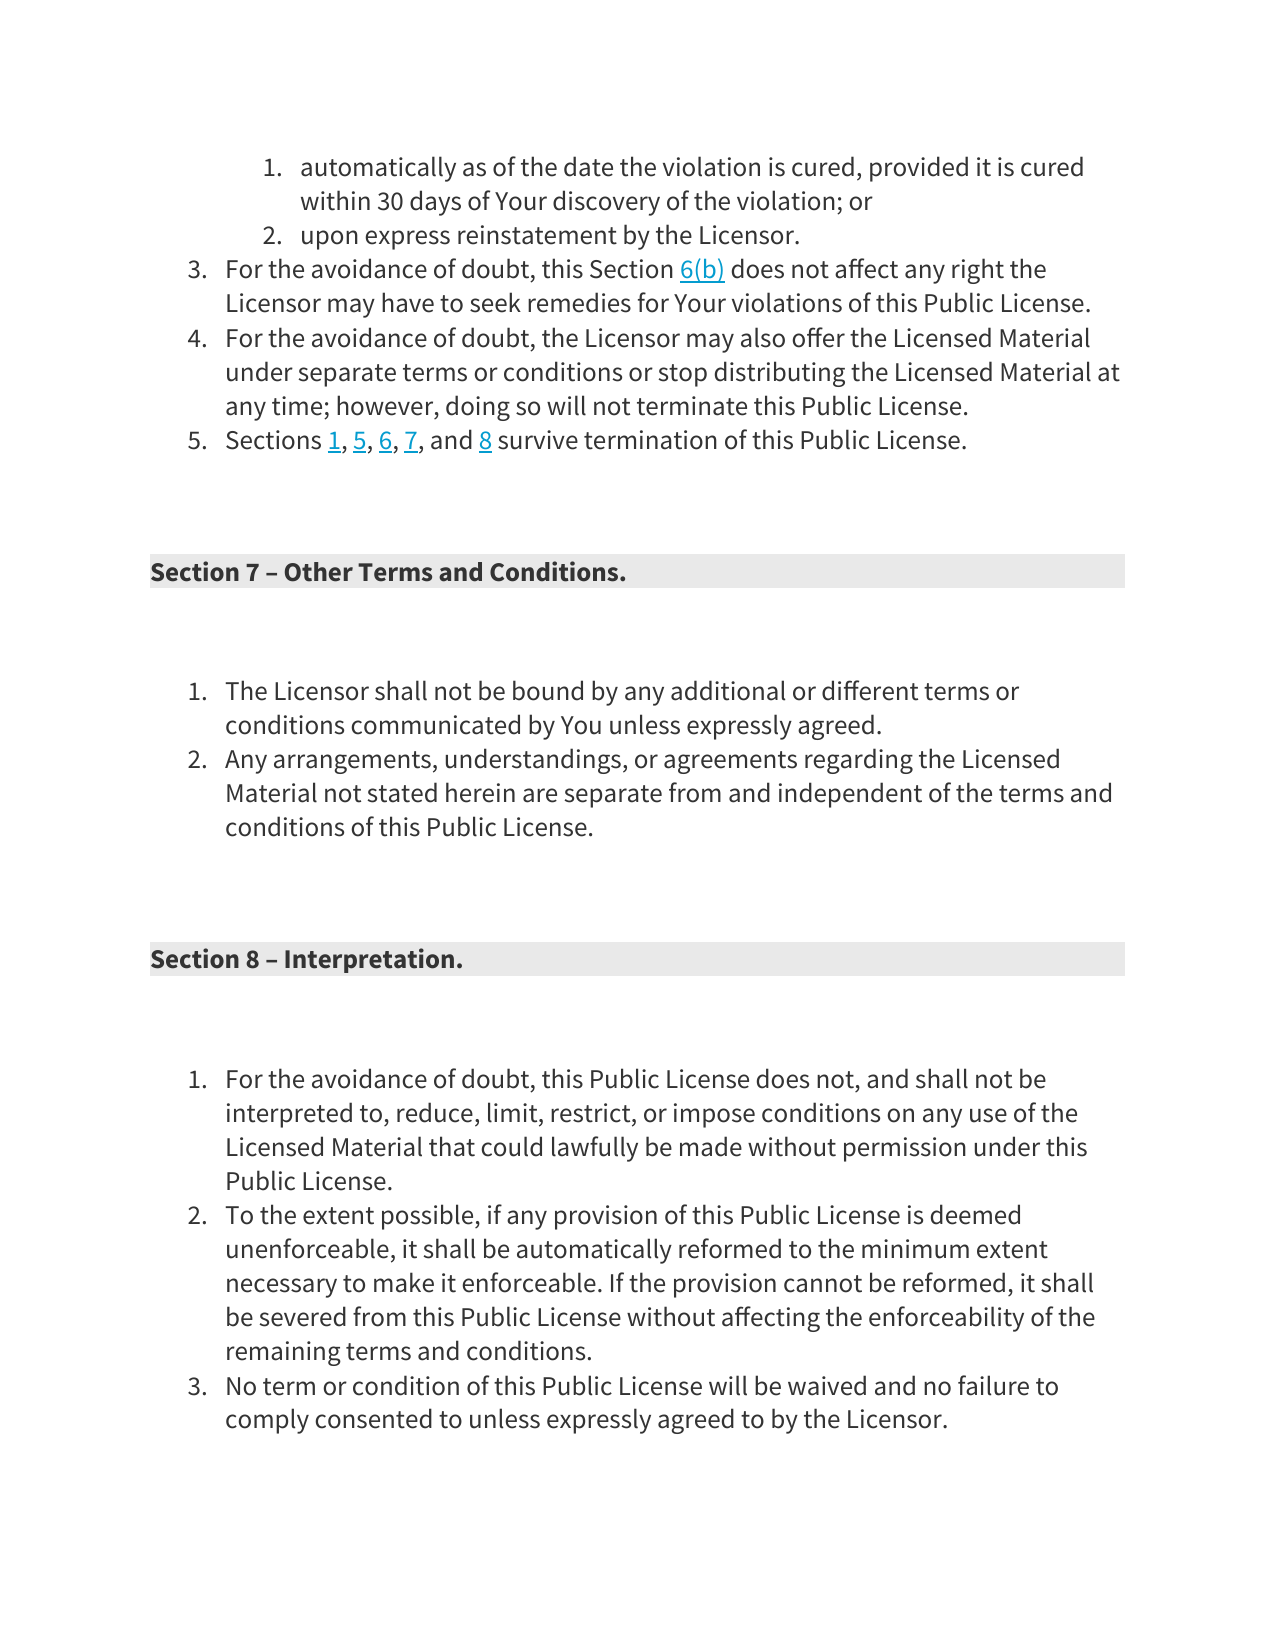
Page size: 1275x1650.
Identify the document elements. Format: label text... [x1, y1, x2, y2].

list upon express reinstatement by the Licensor. [262, 218, 1125, 252]
list For the avoidance of doubt, this Public License does not, and shall not be interpreted to, reduce, limit, restrict, or impose conditions on any use of the Licensed Material that could lawfully be made without permission under this Public License. [187, 1062, 1125, 1198]
list The Licensor shall not be bound by any additional or different terms or conditions communicated by You unless expressly agreed. [187, 674, 1125, 742]
list automatically as of the date the violation is cured, provided it is cured within 30 days of Your discovery of the violation; or [262, 150, 1125, 218]
list To the extent possible, if any provision of this Public License is deemed unenforceable, it shall be automatically reformed to the minimum extent necessary to make it enforceable. If the provision cannot be reformed, it shall be severed from this Public License without affecting the enforceability of the remaining terms and conditions. [187, 1198, 1125, 1368]
list For the avoidance of doubt, this Section 6(b) does not affect any right the Licensor may have to seek remedies for Your violations of this Public License. [187, 252, 1125, 320]
list For the avoidance of doubt, the Licensor may also offer the Licensed Material under separate terms or conditions or stop distributing the Licensed Material at any time; however, doing so will not terminate this Public License. [187, 320, 1125, 422]
text Section 8 – Interpretation. [150, 942, 1125, 976]
text Section 7 – Other Terms and Conditions. [150, 554, 1125, 588]
list No term or condition of this Public License will be waived and no failure to comply consented to unless expressly agreed to by the Licensor. [187, 1368, 1125, 1436]
list Any arrangements, understandings, or agreements regarding the Licensed Material not stated herein are separate from and independent of the terms and conditions of this Public License. [187, 742, 1125, 844]
list Sections 1, 5, 6, 7, and 8 survive termination of this Public License. [187, 422, 1125, 457]
